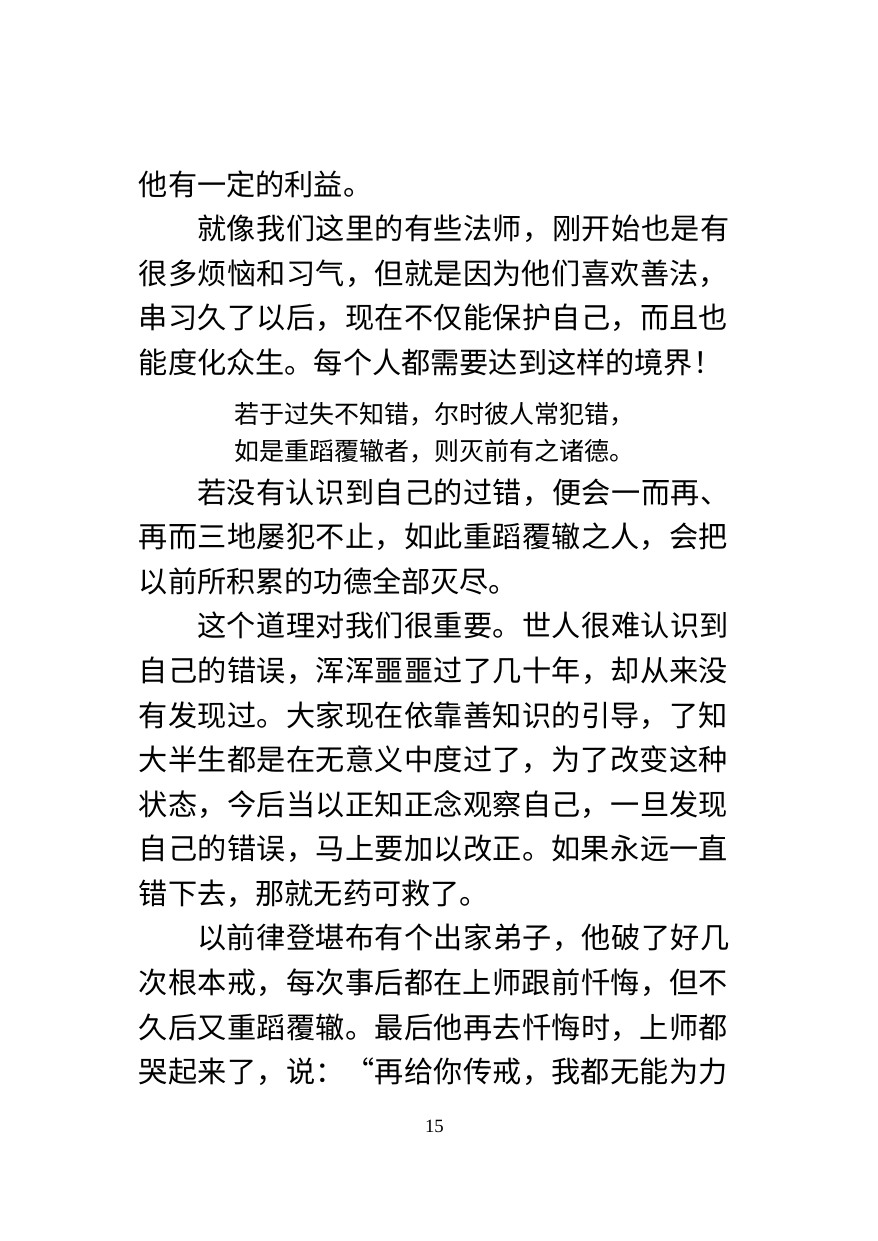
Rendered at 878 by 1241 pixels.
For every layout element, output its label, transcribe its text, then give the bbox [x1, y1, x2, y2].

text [139, 159, 729, 204]
text 这个道理对我们很重要。世人很难认识到自己的错误，浑浑噩噩过了几十年，却从来没有发现过。大家现在依靠善知识的引导，了知大半生都是在无意义中度过了，为了改变这种状态，今后当以正知正念观察自己，一旦发现自己的错误，马上要加以改正。如果永远一直错下去，那就无药可救了。 [139, 601, 729, 913]
text 若没有认识到自己的过错，便会一而再、再而三地屡犯不止，如此重蹈覆辙之人，会把以前所积累的功德全部灭尽。 [139, 467, 729, 601]
text 就像我们这里的有些法师，刚开始也是有很多烦恼和习气，但就是因为他们喜欢善法，串习久了以后，现在不仅能保护自己，而且也能度化众生。每个人都需要达到这样的境界！ [139, 204, 729, 382]
text 如是重蹈覆辙者，则灭前有之诸德。 [139, 431, 729, 467]
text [139, 913, 729, 1092]
text 若于过失不知错，尔时彼人常犯错， [139, 395, 729, 431]
